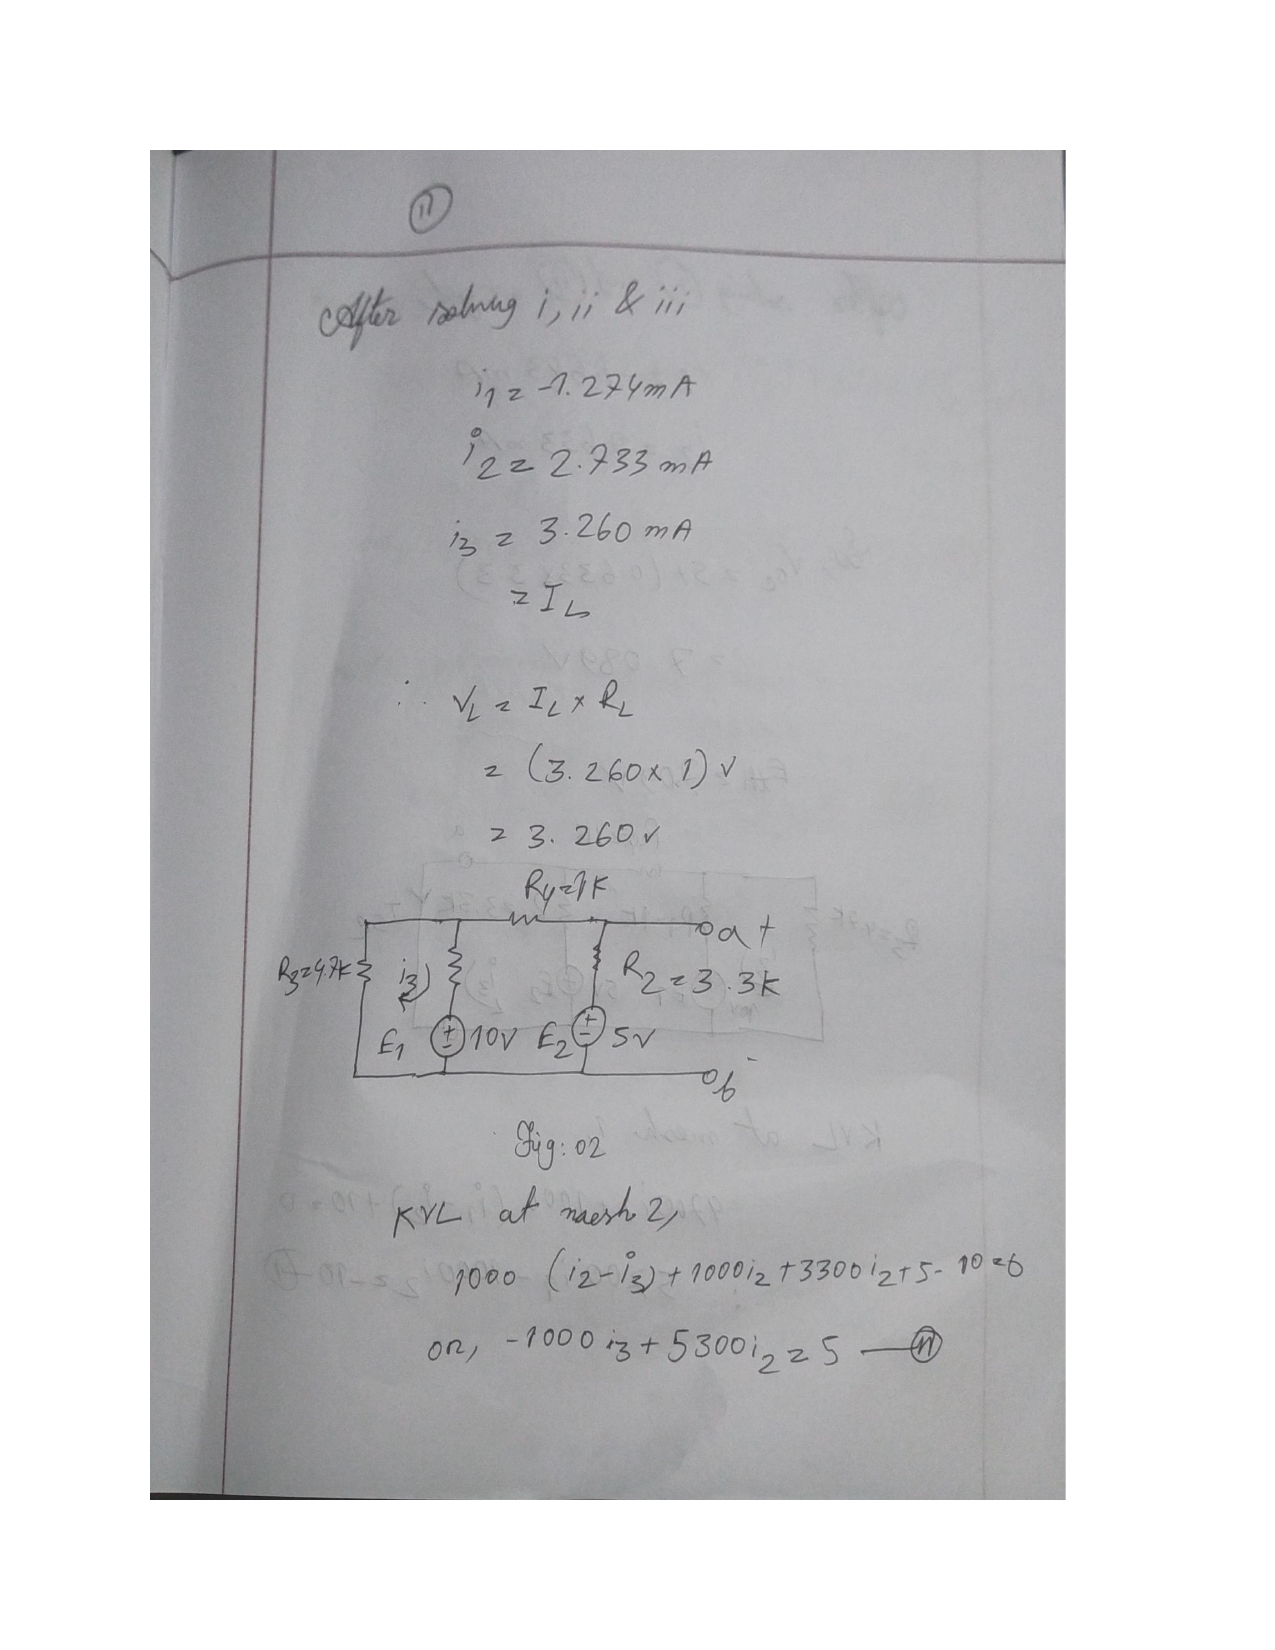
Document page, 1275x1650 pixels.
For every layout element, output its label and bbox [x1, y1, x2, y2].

picture [150, 150, 1066, 1500]
